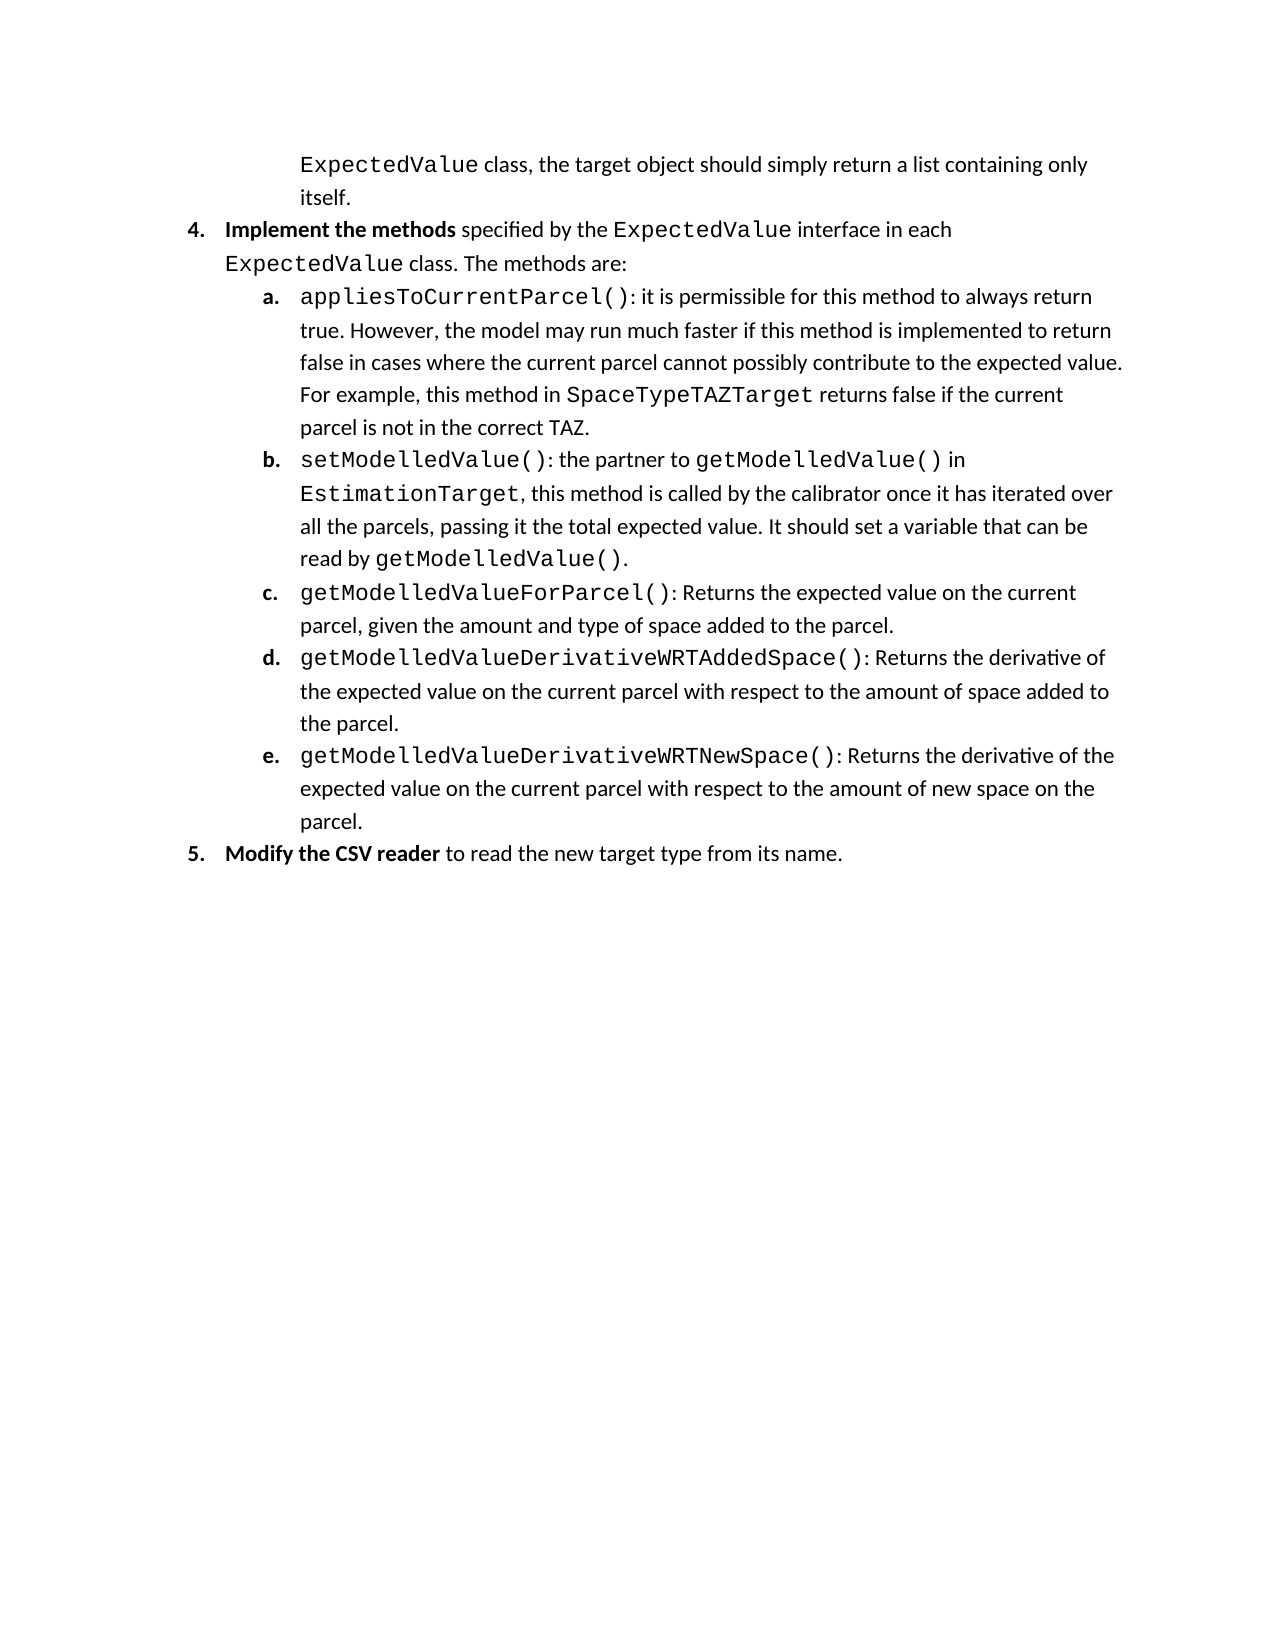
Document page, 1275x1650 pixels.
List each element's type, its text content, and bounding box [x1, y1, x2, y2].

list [262, 150, 1125, 211]
list getModelledValueForParcel(): Returns the expected value on the current parcel, given the amount and type of space added to the parcel. [262, 578, 1125, 639]
list Implement the methods specified by the ExpectedValue interface in each ExpectedValue class. The methods are: [187, 216, 1125, 278]
list appliesToCurrentParcel(): it is permissible for this method to always return true. However, the model may run much faster if this method is implemented to return false in cases where the current parcel cannot possibly contribute to the expected value. For example, this method in SpaceTypeTAZTarget returns false if the current parcel is not in the correct TAZ. [262, 282, 1125, 441]
list getModelledValueDerivativeWRTNewSpace(): Returns the derivative of the expected value on the current parcel with respect to the amount of new space on the parcel. [262, 741, 1125, 835]
list Modify the CSV reader to read the new target type from its name. [187, 839, 1125, 867]
list getModelledValueDerivativeWRTAddedSpace(): Returns the derivative of the expected value on the current parcel with respect to the amount of space added to the parcel. [262, 643, 1125, 737]
list setModelledValue(): the partner to getModelledValue() in EstimationTarget, this method is called by the calibrator once it has iterated over all the parcels, passing it the total expected value. It should set a variable that can be read by getModelledValue(). [262, 446, 1125, 574]
